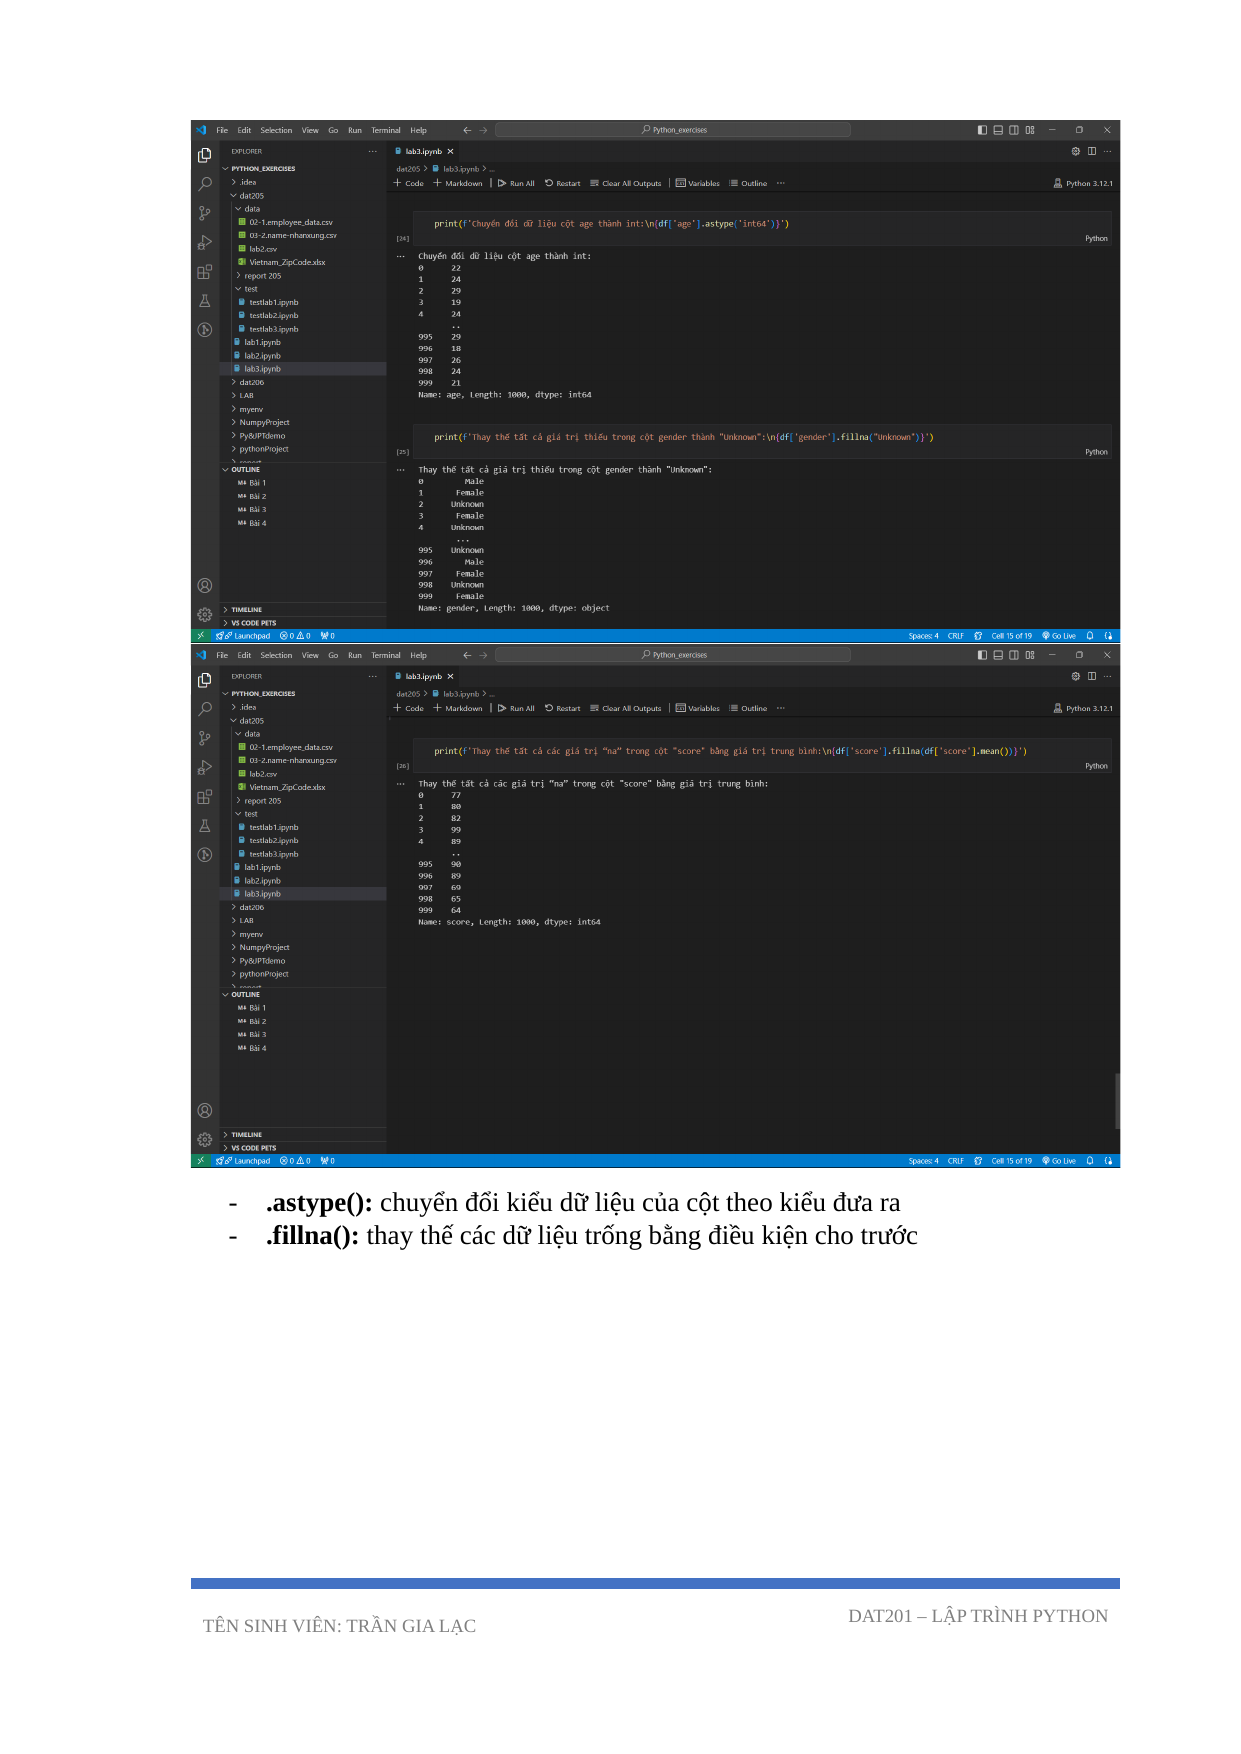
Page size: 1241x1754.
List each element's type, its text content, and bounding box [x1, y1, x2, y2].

picture [190, 644, 1121, 1168]
list .astype(): chuyển đổi kiểu dữ liệu của cột theo kiểu đưa ra [228, 1186, 1120, 1217]
picture [190, 120, 1121, 643]
list .fillna(): thay thế các dữ liệu trống bằng điều kiện cho trước [228, 1219, 1120, 1250]
